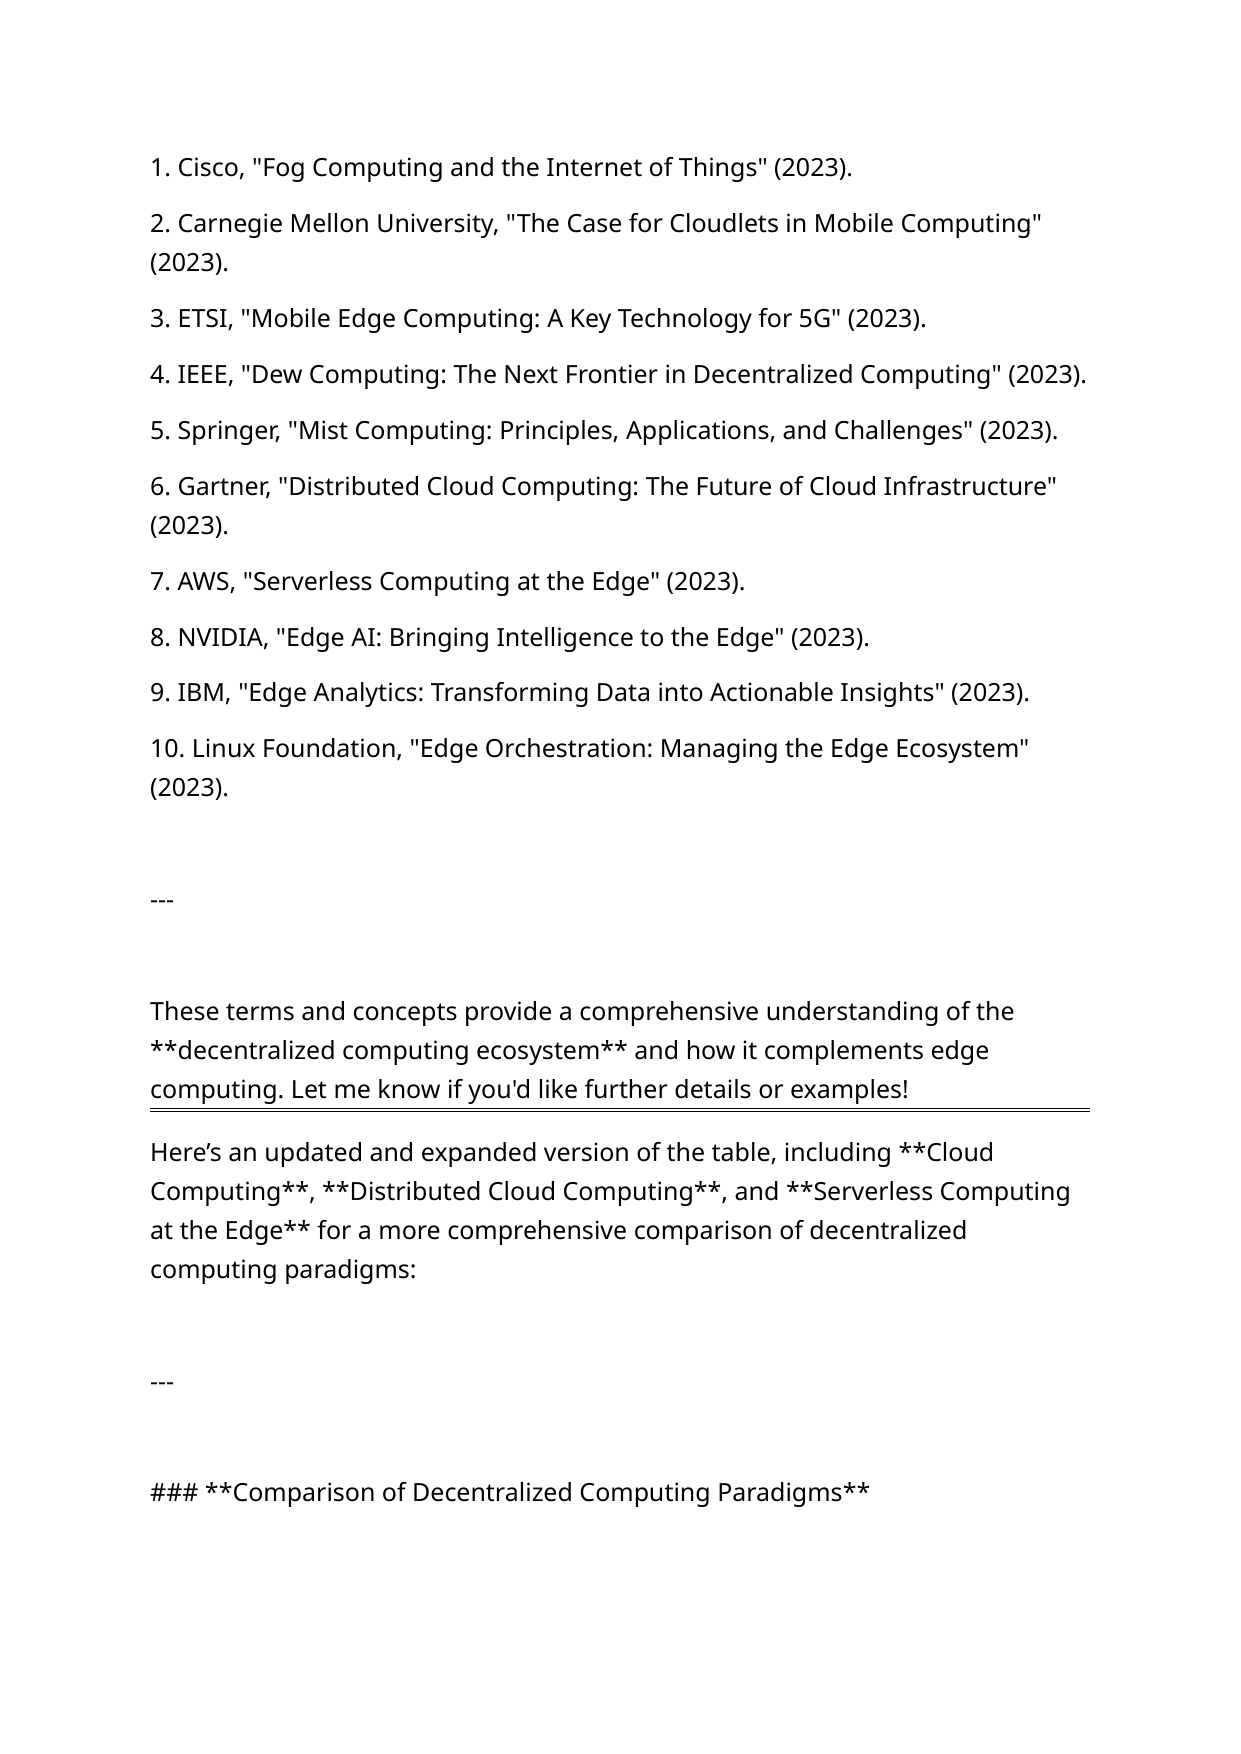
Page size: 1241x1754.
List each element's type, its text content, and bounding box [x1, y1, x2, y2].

text 2. Carnegie Mellon University, "The Case for Cloudlets in Mobile Computing" (2023). [150, 206, 1090, 279]
text 10. Linux Foundation, "Edge Orchestration: Managing the Edge Ecosystem" (2023). [150, 731, 1090, 804]
text These terms and concepts provide a comprehensive understanding of the **decentralized computing ecosystem** and how it complements edge computing. Let me know if you'd like further details or examples! [150, 993, 1090, 1108]
text ### **Comparison of Decentralized Computing Paradigms** [150, 1475, 1090, 1509]
text 6. Gartner, "Distributed Cloud Computing: The Future of Cloud Infrastructure" (2023). [150, 468, 1090, 542]
text 5. Springer, "Mist Computing: Principles, Applications, and Challenges" (2023). [150, 412, 1090, 447]
text 1. Cisco, "Fog Computing and the Internet of Things" (2023). [150, 150, 1090, 184]
text 7. AWS, "Serverless Computing at the Edge" (2023). [150, 563, 1090, 597]
text 8. NVIDIA, "Edge AI: Bringing Intelligence to the Edge" (2023). [150, 619, 1090, 653]
text 9. IBM, "Edge Analytics: Transforming Data into Actionable Insights" (2023). [150, 675, 1090, 709]
text --- [150, 882, 1090, 916]
text 4. IEEE, "Dew Computing: The Next Frontier in Decentralized Computing" (2023). [150, 357, 1090, 391]
text 3. ETSI, "Mobile Edge Computing: A Key Technology for 5G" (2023). [150, 301, 1090, 335]
text --- [150, 1363, 1090, 1397]
text Here’s an updated and expanded version of the table, including **Cloud Computing**, **Distributed Cloud Computing**, and **Serverless Computing at the Edge** for a more comprehensive comparison of decentralized computing paradigms: [150, 1134, 1090, 1286]
